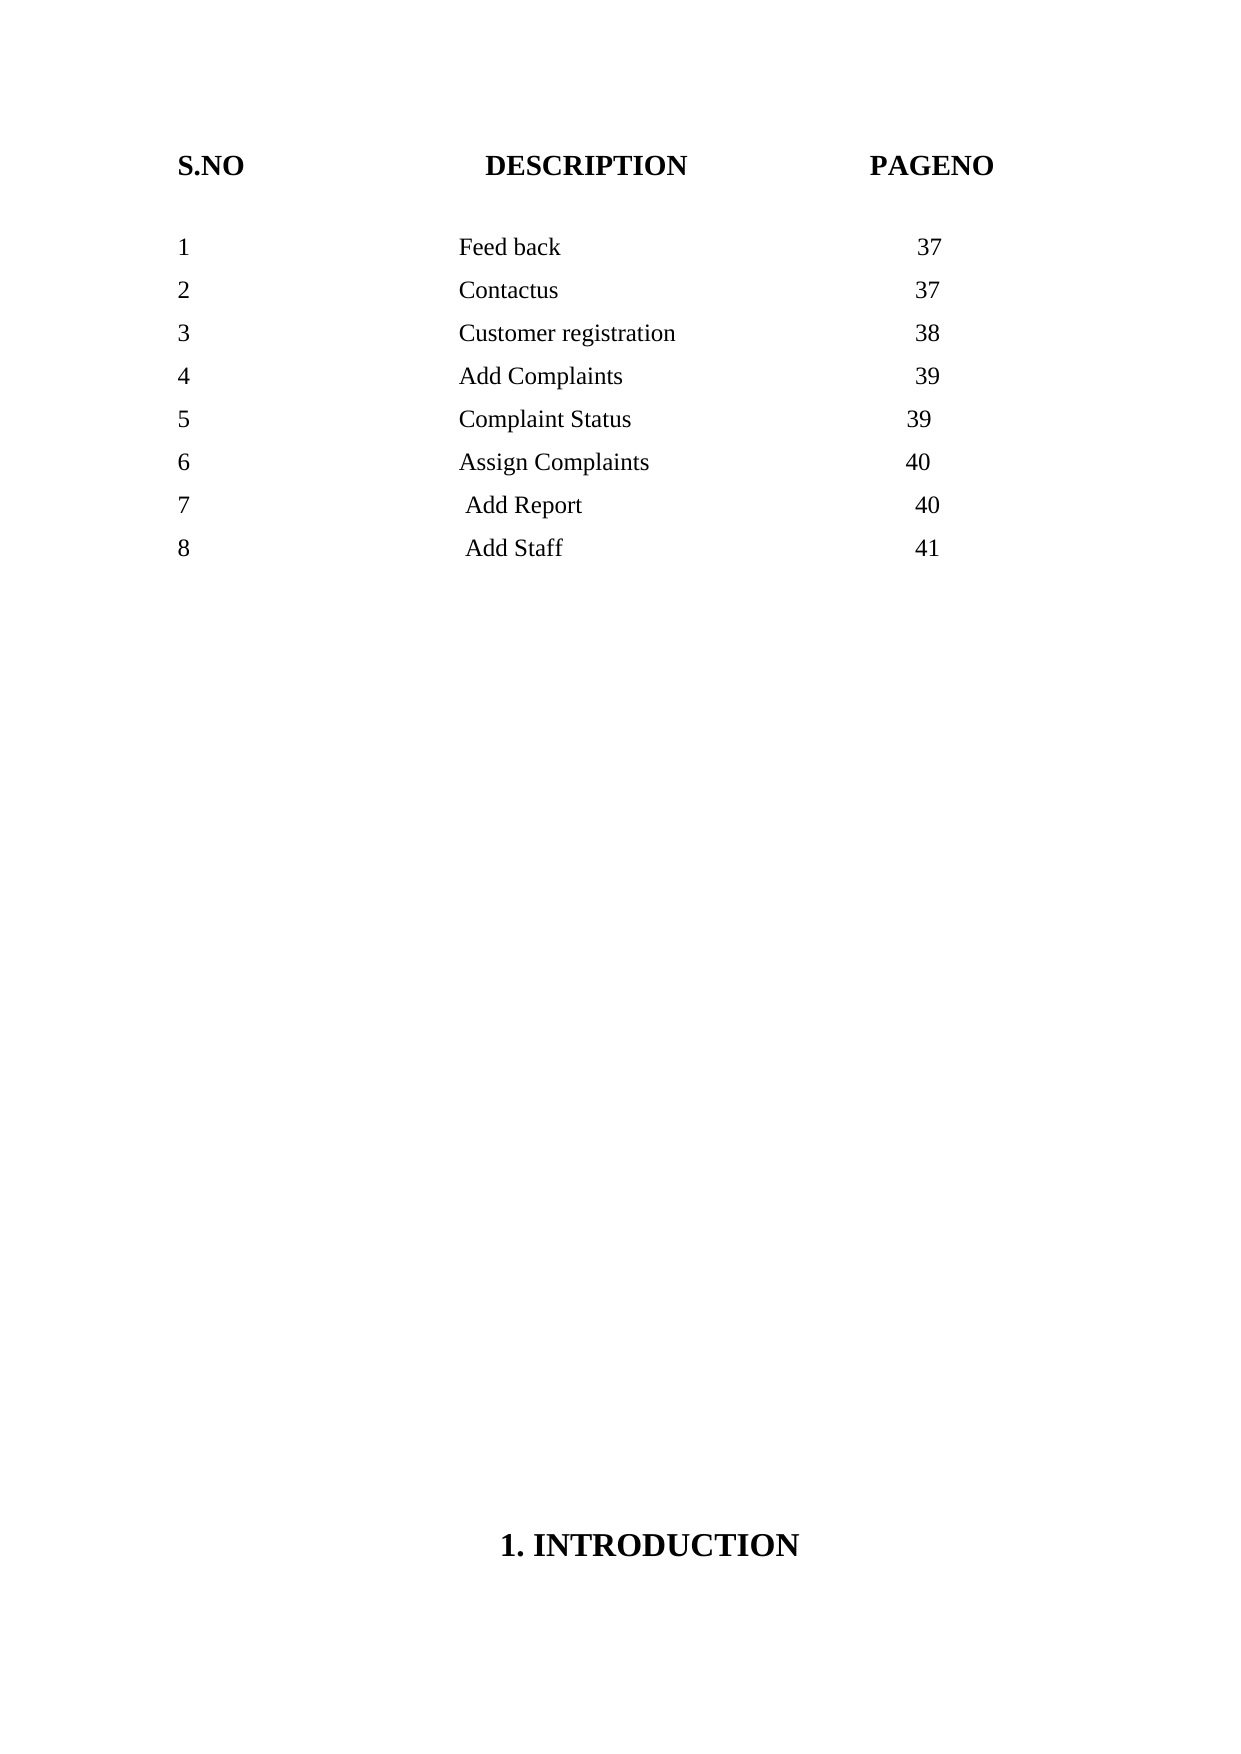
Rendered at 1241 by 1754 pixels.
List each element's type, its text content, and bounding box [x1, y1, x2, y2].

text 5 Complaint Status 39 [177, 404, 1122, 433]
text 7 Add Report 40 [177, 490, 1122, 519]
text 2 Contactus 37 [177, 275, 1122, 303]
text 1. INTRODUCTION [177, 1525, 1122, 1563]
text 6 Assign Complaints 40 [177, 447, 1122, 476]
text 1 Feed back 37 [177, 232, 1122, 260]
text 4 Add Complaints 39 [177, 361, 1122, 390]
text 8 Add Staff 41 [177, 533, 1122, 562]
text S.NO DESCRIPTION PAGENO [177, 148, 1122, 181]
text 3 Customer registration 38 [177, 318, 1122, 347]
